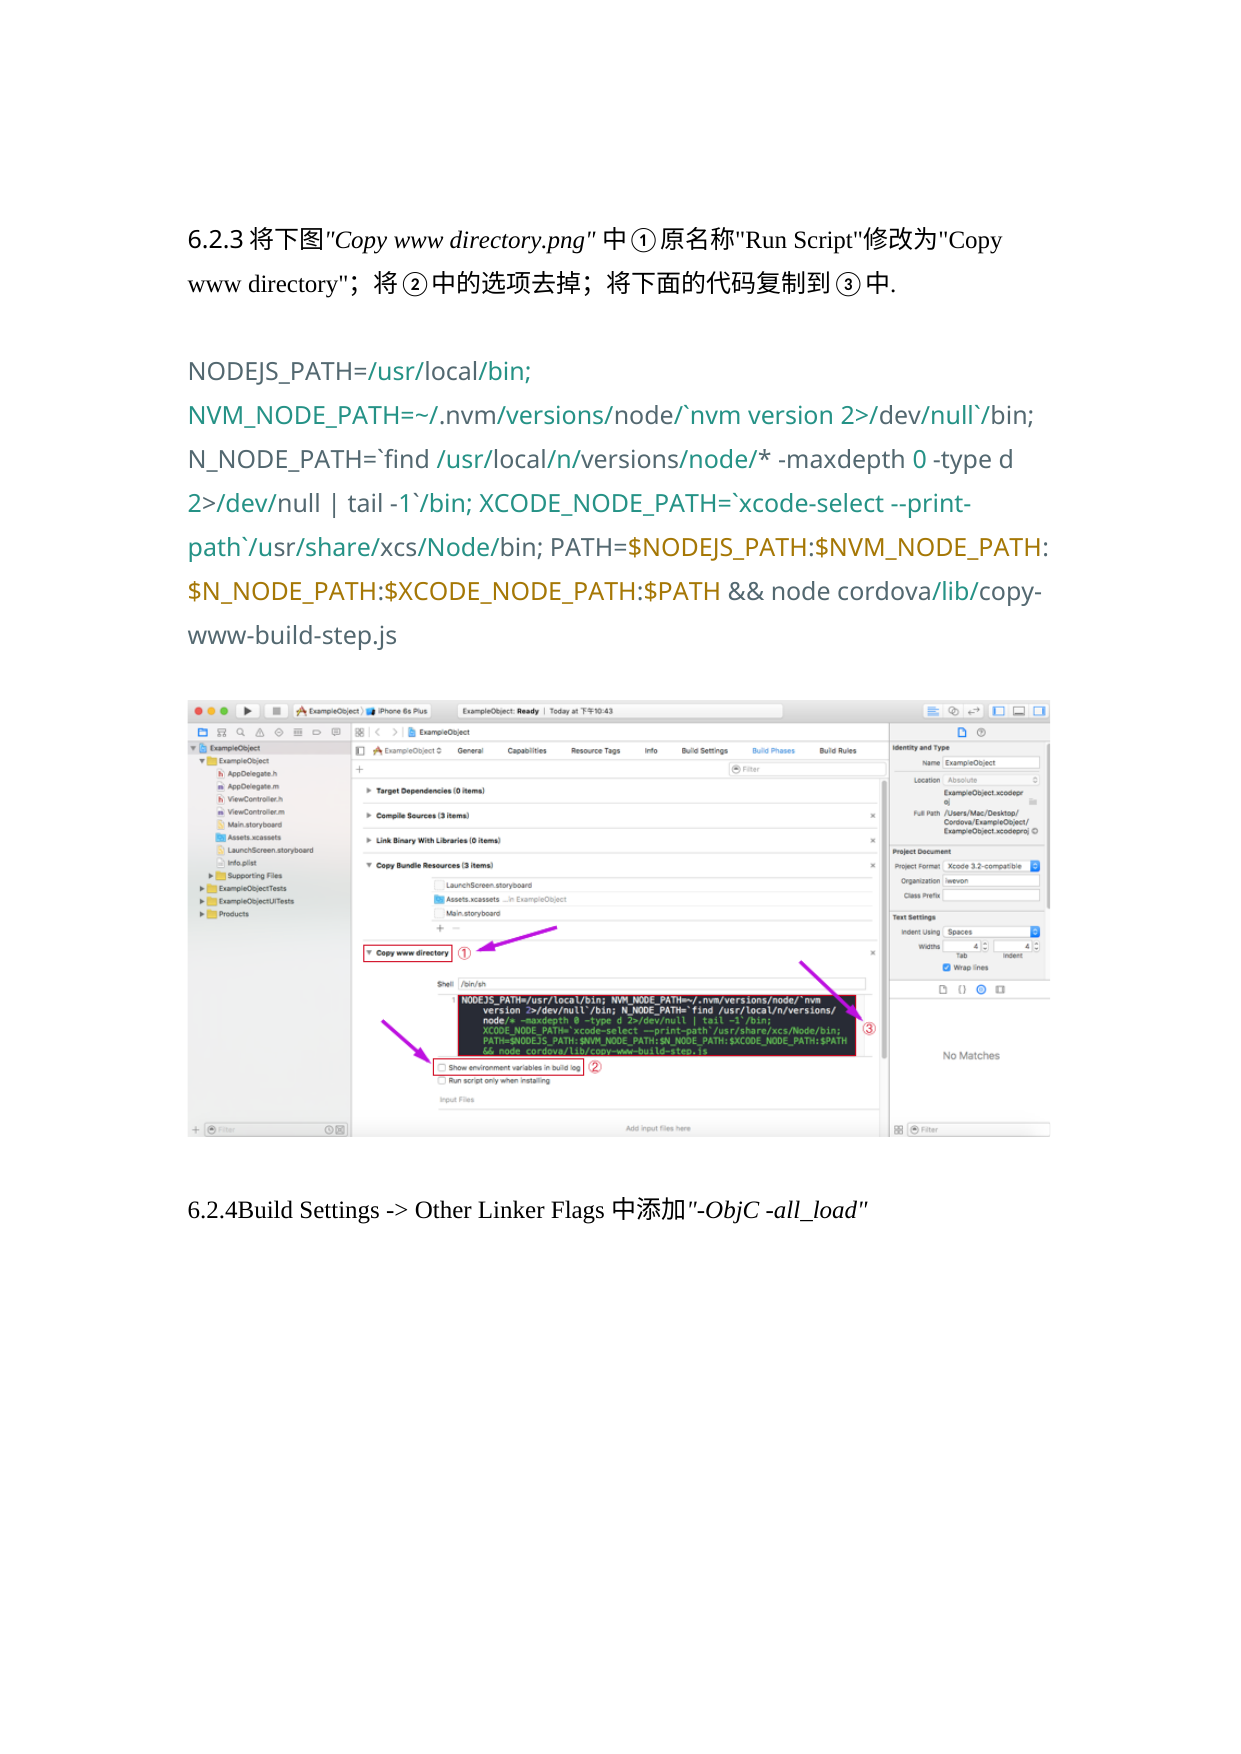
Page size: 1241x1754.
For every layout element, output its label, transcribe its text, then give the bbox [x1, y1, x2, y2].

text NODEJS_PATH=/usr/local/bin; NVM_NODE_PATH=~/.nvm/versions/node/`nvm version 2>/dev/null`/bin; N_NODE_PATH=`find /usr/local/n/versions/node/* -maxdepth 0 -type d 2>/dev/null | tail -1`/bin; XCODE_NODE_PATH=`xcode-select --print-path`/usr/share/xcs/Node/bin; PATH=$NODEJS_PATH:$NVM_NODE_PATH:$N_NODE_PATH:$XCODE_NODE_PATH:$PATH && node cordova/lib/copy-www-build-step.js [187, 348, 1053, 657]
text 6.2.3将下图"Copy www directory.png" 中①原名称"Run Script"修改为"Copy www directory"；将②中的选项去掉；将下面的代码复制到③中. [187, 216, 1053, 304]
picture [187, 700, 1050, 1137]
text 6.2.4Build Settings -> Other Linker Flags 中添加"-ObjC -all_load" [187, 1185, 1053, 1229]
